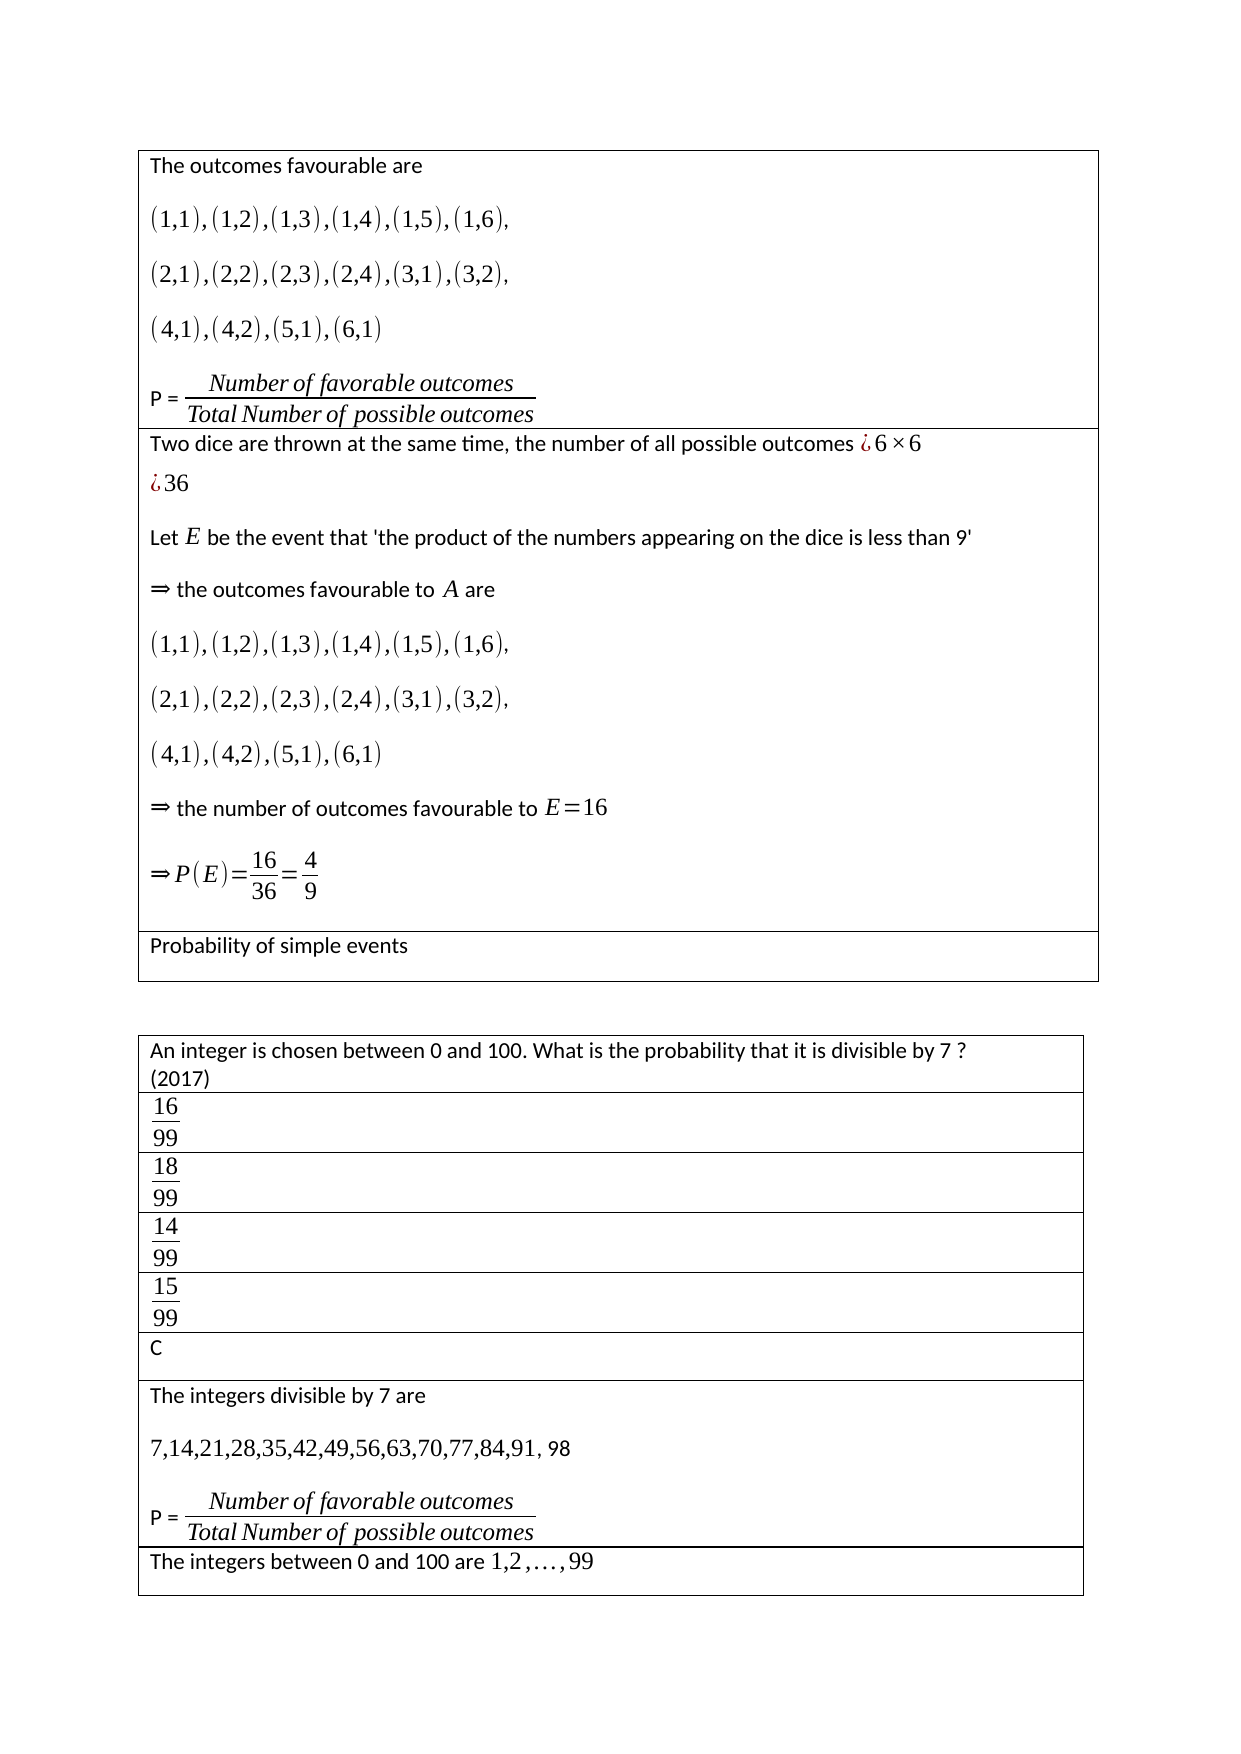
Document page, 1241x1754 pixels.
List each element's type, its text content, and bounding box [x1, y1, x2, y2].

table_cell C [139, 1333, 1083, 1380]
table_cell Two dice are thrown at the same time, the number of all possible outcomes Let be the event that 'the product of the numbers appearing on the dice is less than 9' the outcomes favourable to are , , the number of outcomes favourable to [139, 429, 1098, 931]
table_cell The outcomes favourable are , , P = [139, 151, 1098, 428]
table_cell [139, 1153, 1083, 1212]
table_cell [139, 1273, 1083, 1332]
table_cell Probability of simple events [139, 932, 1098, 981]
table_header An integer is chosen between 0 and 100. What is the probability that it is divisible by 7 ? (2017) [139, 1036, 1083, 1092]
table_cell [139, 1548, 1083, 1595]
table_cell The integers divisible by 7 are , 98 P = [139, 1381, 1083, 1546]
table_cell [139, 1213, 1083, 1272]
table_cell [139, 1093, 1083, 1152]
